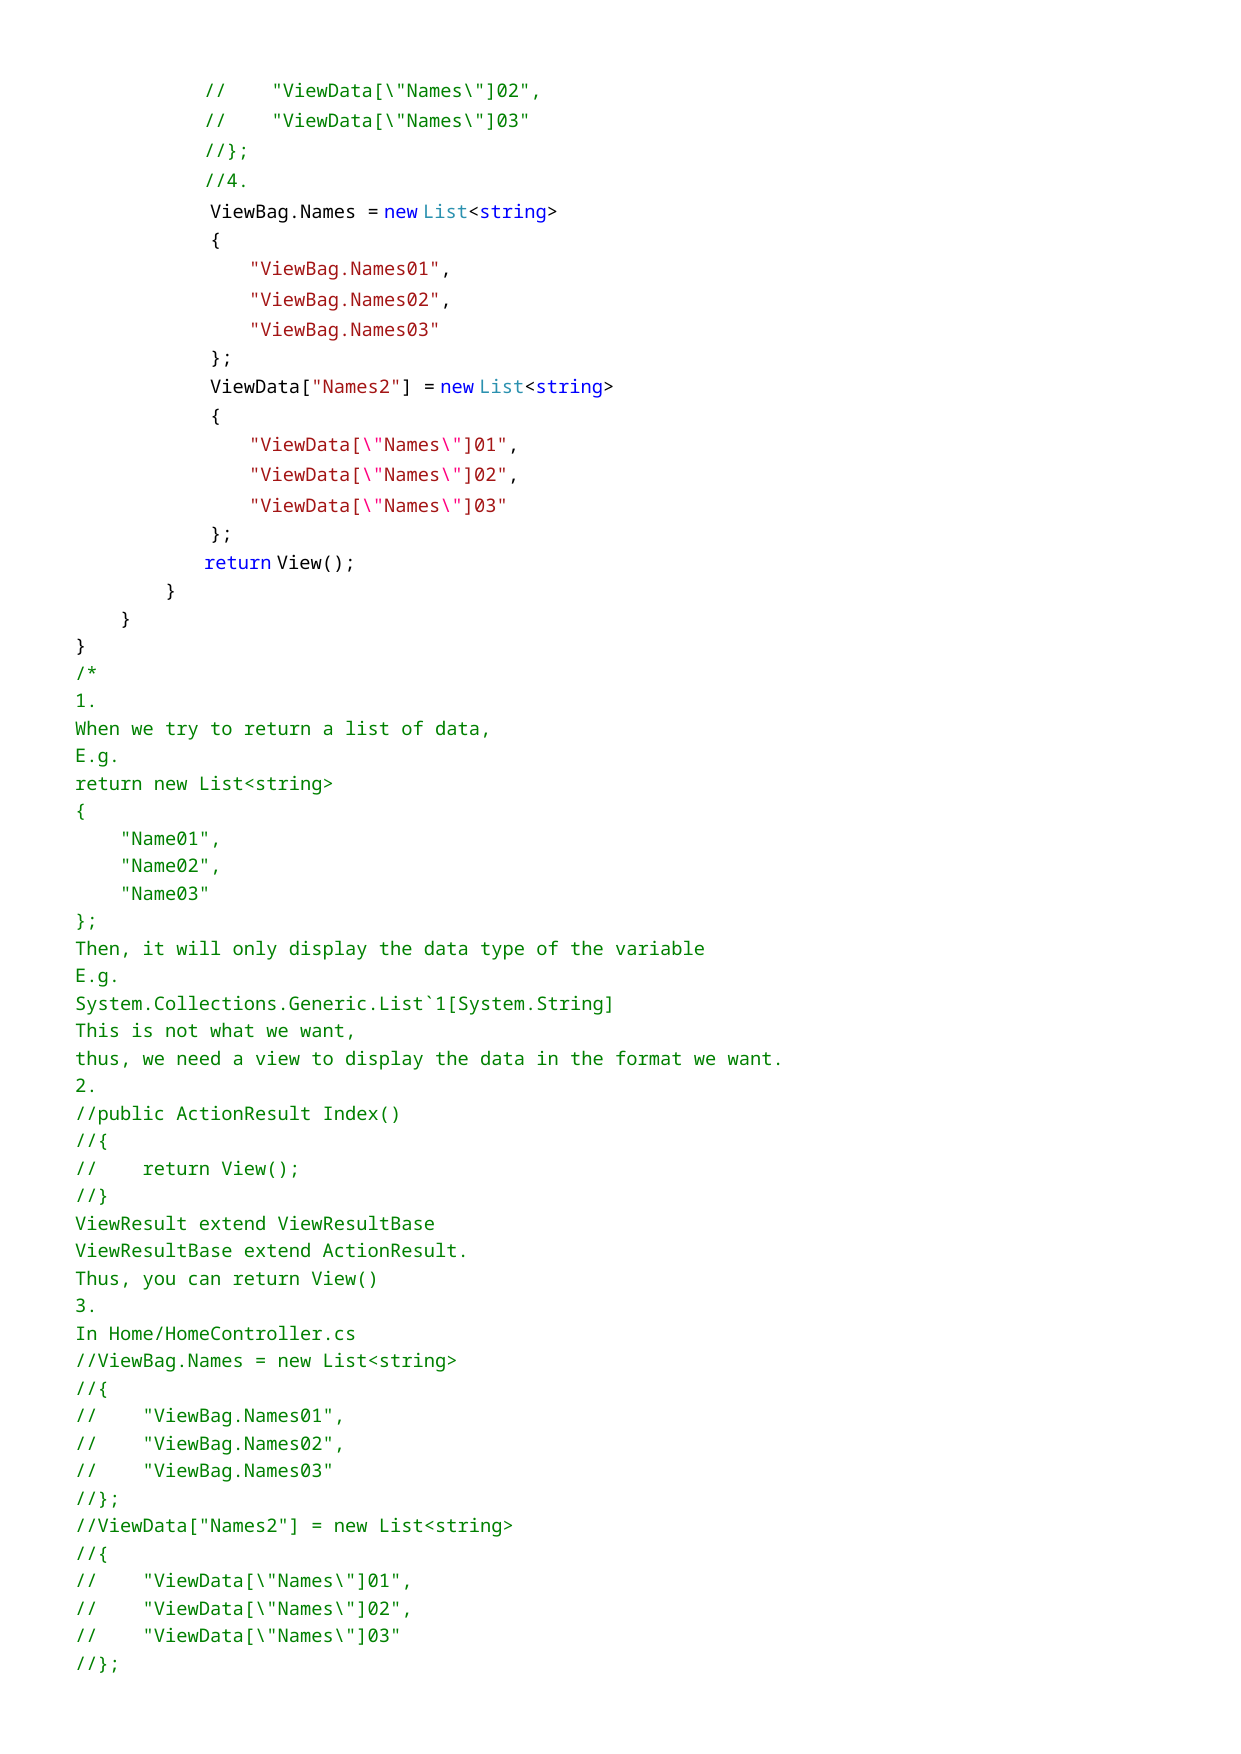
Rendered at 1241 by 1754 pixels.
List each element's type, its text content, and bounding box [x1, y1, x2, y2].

text "ViewBag.Names03" [75, 314, 1165, 342]
text ViewBag.Names = new List<string> [75, 196, 1165, 224]
text //public ActionResult Index() [75, 1100, 1165, 1126]
text //ViewBag.Names = new List<string> [75, 1348, 1165, 1373]
text // "ViewBag.Names01", [75, 1403, 1165, 1428]
text ViewData["Names2"] = new List<string> [75, 372, 1165, 400]
text { [75, 402, 1165, 427]
text // "ViewData[\"Names\"]02", [75, 1595, 1165, 1621]
text // return View(); [75, 1155, 1165, 1181]
text Thus, you can return View() [75, 1265, 1165, 1291]
text //{ [75, 1128, 1165, 1153]
text // "ViewData[\"Names\"]01", [75, 1568, 1165, 1593]
text // "ViewData[\"Names\"]03" [75, 105, 1165, 133]
text // "ViewBag.Names02", [75, 1430, 1165, 1456]
text 1. [75, 688, 1165, 713]
text //{ [75, 1540, 1165, 1566]
text } [75, 605, 1165, 631]
text //ViewData["Names2"] = new List<string> [75, 1513, 1165, 1538]
text //} [75, 1183, 1165, 1208]
text { [75, 226, 1165, 252]
text When we try to return a list of data, [75, 715, 1165, 741]
text //4. [75, 166, 1165, 194]
text // "ViewData[\"Names\"]02", [75, 75, 1165, 103]
text 3. [75, 1293, 1165, 1318]
text "ViewData[\"Names\"]01", [75, 429, 1165, 457]
text //{ [75, 1375, 1165, 1401]
text ViewResultBase extend ActionResult. [75, 1238, 1165, 1263]
text E.g. [75, 743, 1165, 768]
text "ViewData[\"Names\"]02", [75, 459, 1165, 488]
text { [75, 798, 1165, 823]
text In Home/HomeController.cs [75, 1320, 1165, 1346]
text "ViewBag.Names02", [75, 284, 1165, 312]
text // "ViewData[\"Names\"]03" [75, 1623, 1165, 1648]
text //}; [75, 135, 1165, 163]
text "Name02", [75, 853, 1165, 878]
text return new List<string> [75, 770, 1165, 796]
text // "ViewBag.Names03" [75, 1458, 1165, 1483]
text Then, it will only display the data type of the variable [75, 935, 1165, 961]
text }; [75, 520, 1165, 546]
text return View(); [75, 547, 1165, 576]
text } [75, 633, 1165, 658]
text //}; [75, 1650, 1165, 1676]
text "ViewData[\"Names\"]03" [75, 490, 1165, 518]
text //}; [75, 1485, 1165, 1511]
text ViewResult extend ViewResultBase [75, 1210, 1165, 1236]
text }; [75, 908, 1165, 933]
text }; [75, 344, 1165, 370]
text 2. [75, 1073, 1165, 1098]
text /* [75, 660, 1165, 686]
text "ViewBag.Names01", [75, 253, 1165, 282]
text This is not what we want, [75, 1018, 1165, 1043]
text System.Collections.Generic.List`1[System.String] [75, 990, 1165, 1016]
text "Name01", [75, 825, 1165, 851]
text "Name03" [75, 880, 1165, 906]
text } [75, 578, 1165, 603]
text thus, we need a view to display the data in the format we want. [75, 1045, 1165, 1071]
text E.g. [75, 963, 1165, 988]
